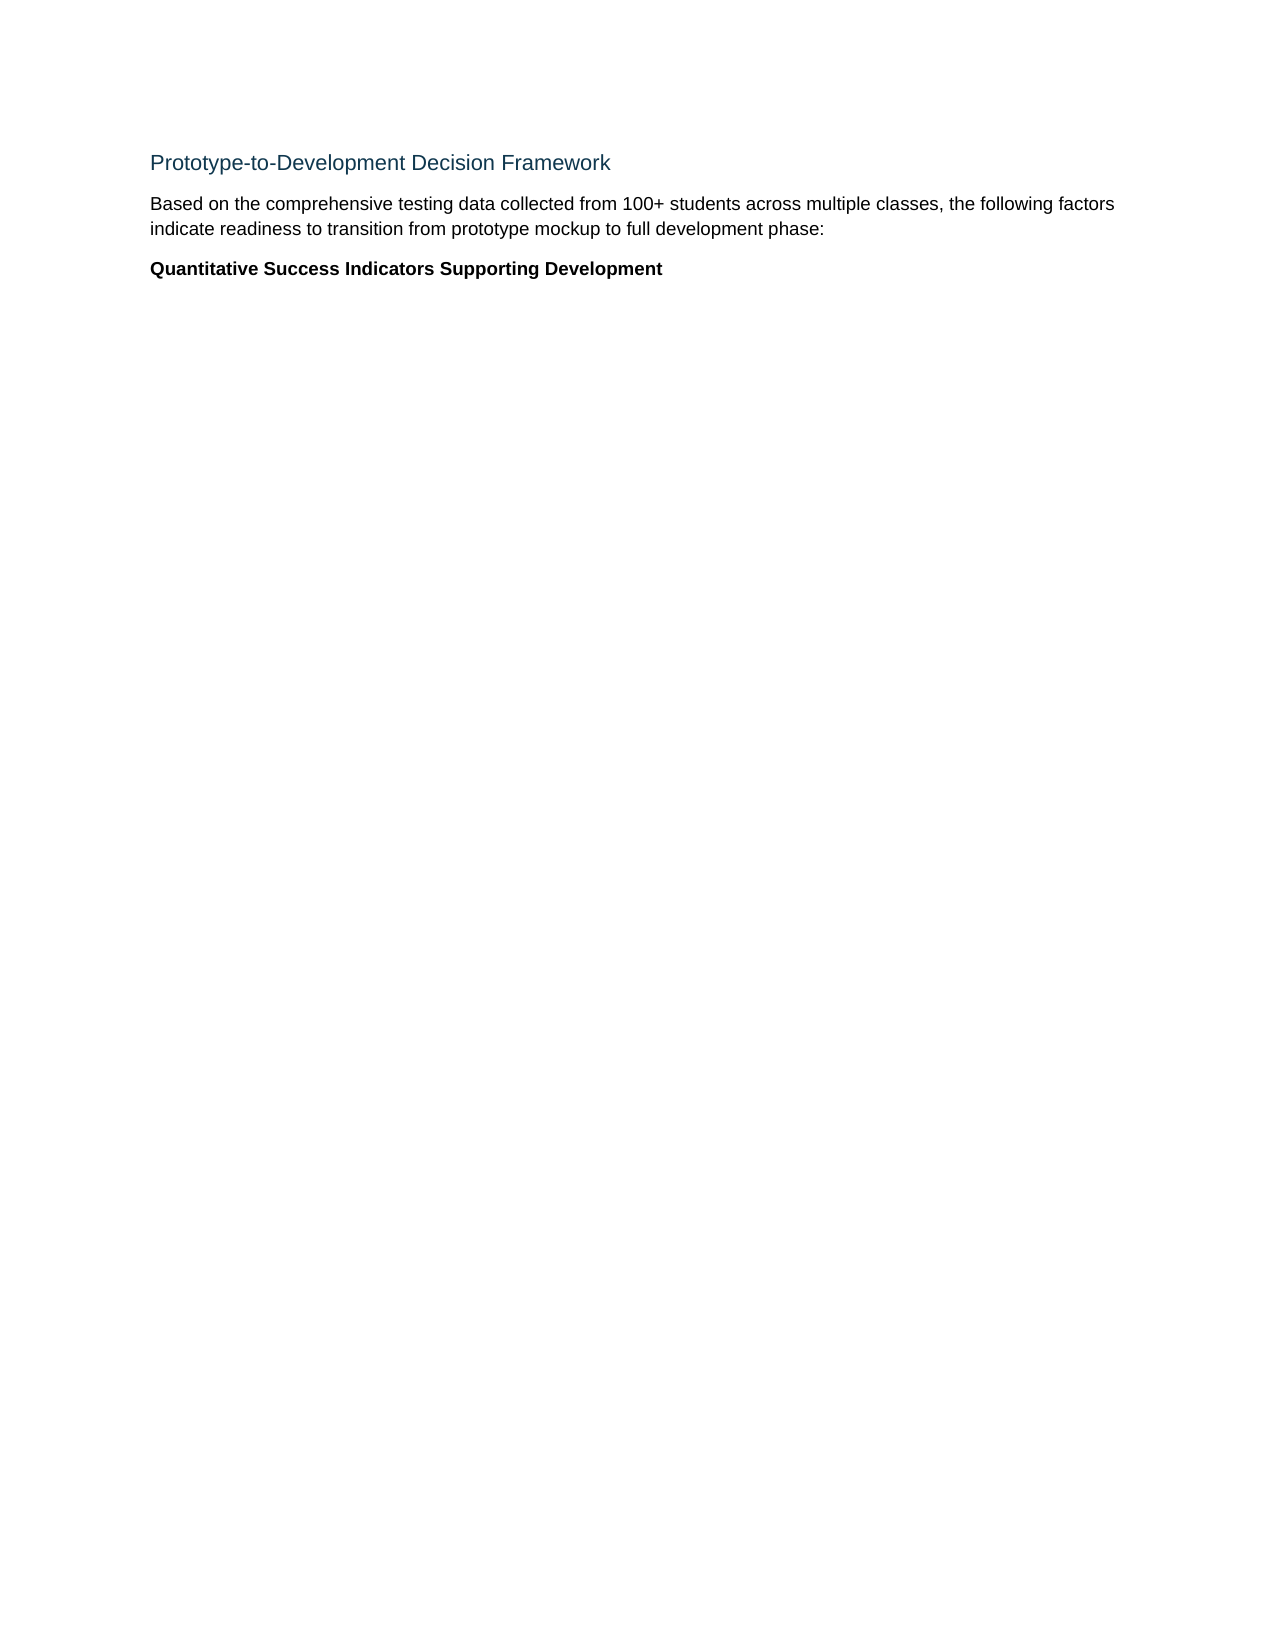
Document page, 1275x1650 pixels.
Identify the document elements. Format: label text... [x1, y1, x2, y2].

text Based on the comprehensive testing data collected from 100+ students across multiple classes, the following factors indicate readiness to transition from prototype mockup to full development phase: [150, 193, 1125, 240]
text Prototype-to-Development Decision Framework [150, 150, 1125, 175]
text Quantitative Success Indicators Supporting Development [150, 257, 1125, 279]
